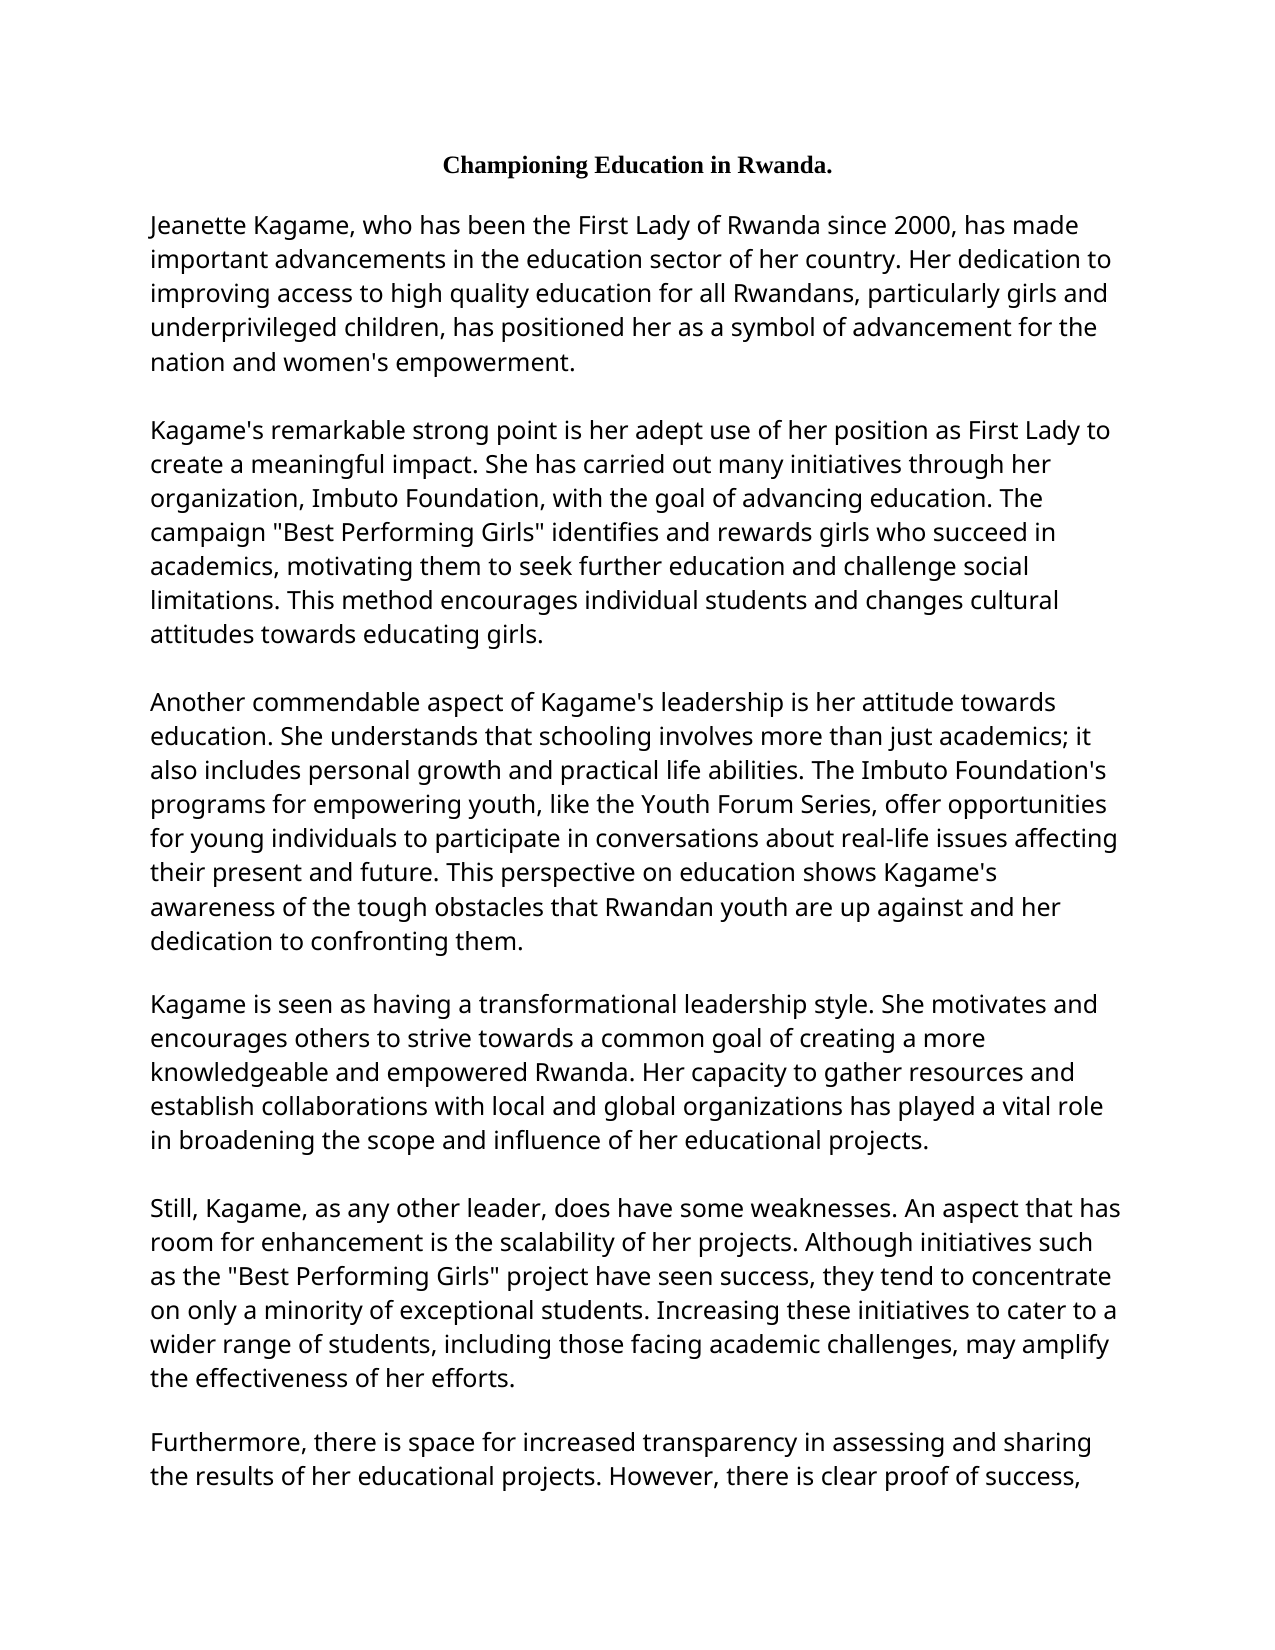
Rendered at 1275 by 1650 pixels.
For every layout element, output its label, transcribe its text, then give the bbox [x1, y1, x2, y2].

text Championing Education in Rwanda. [150, 150, 1125, 179]
text Jeanette Kagame, who has been the First Lady of Rwanda since 2000, has made important advancements in the education sector of her country. Her dedication to improving access to high quality education for all Rwandans, particularly girls and underprivileged children, has positioned her as a symbol of advancement for the nation and women's empowerment. Kagame's remarkable strong point is her adept use of her position as First Lady to create a meaningful impact. She has carried out many initiatives through her organization, Imbuto Foundation, with the goal of advancing education. The campaign "Best Performing Girls" identifies and rewards girls who succeed in academics, motivating them to seek further education and challenge social limitations. This method encourages individual students and changes cultural attitudes towards educating girls. Another commendable aspect of Kagame's leadership is her attitude towards education. She understands that schooling involves more than just academics; it also includes personal growth and practical life abilities. The Imbuto Foundation's programs for empowering youth, like the Youth Forum Series, offer opportunities for young individuals to participate in conversations about real-life issues affecting their present and future. This perspective on education shows Kagame's awareness of the tough obstacles that Rwandan youth are up against and her dedication to confronting them. [150, 208, 1125, 957]
text Kagame is seen as having a transformational leadership style. She motivates and encourages others to strive towards a common goal of creating a more knowledgeable and empowered Rwanda. Her capacity to gather resources and establish collaborations with local and global organizations has played a vital role in broadening the scope and influence of her educational projects. Still, Kagame, as any other leader, does have some weaknesses. An aspect that has room for enhancement is the scalability of her projects. Although initiatives such as the "Best Performing Girls" project have seen success, they tend to concentrate on only a minority of exceptional students. Increasing these initiatives to cater to a wider range of students, including those facing academic challenges, may amplify the effectiveness of her efforts. [150, 986, 1125, 1395]
